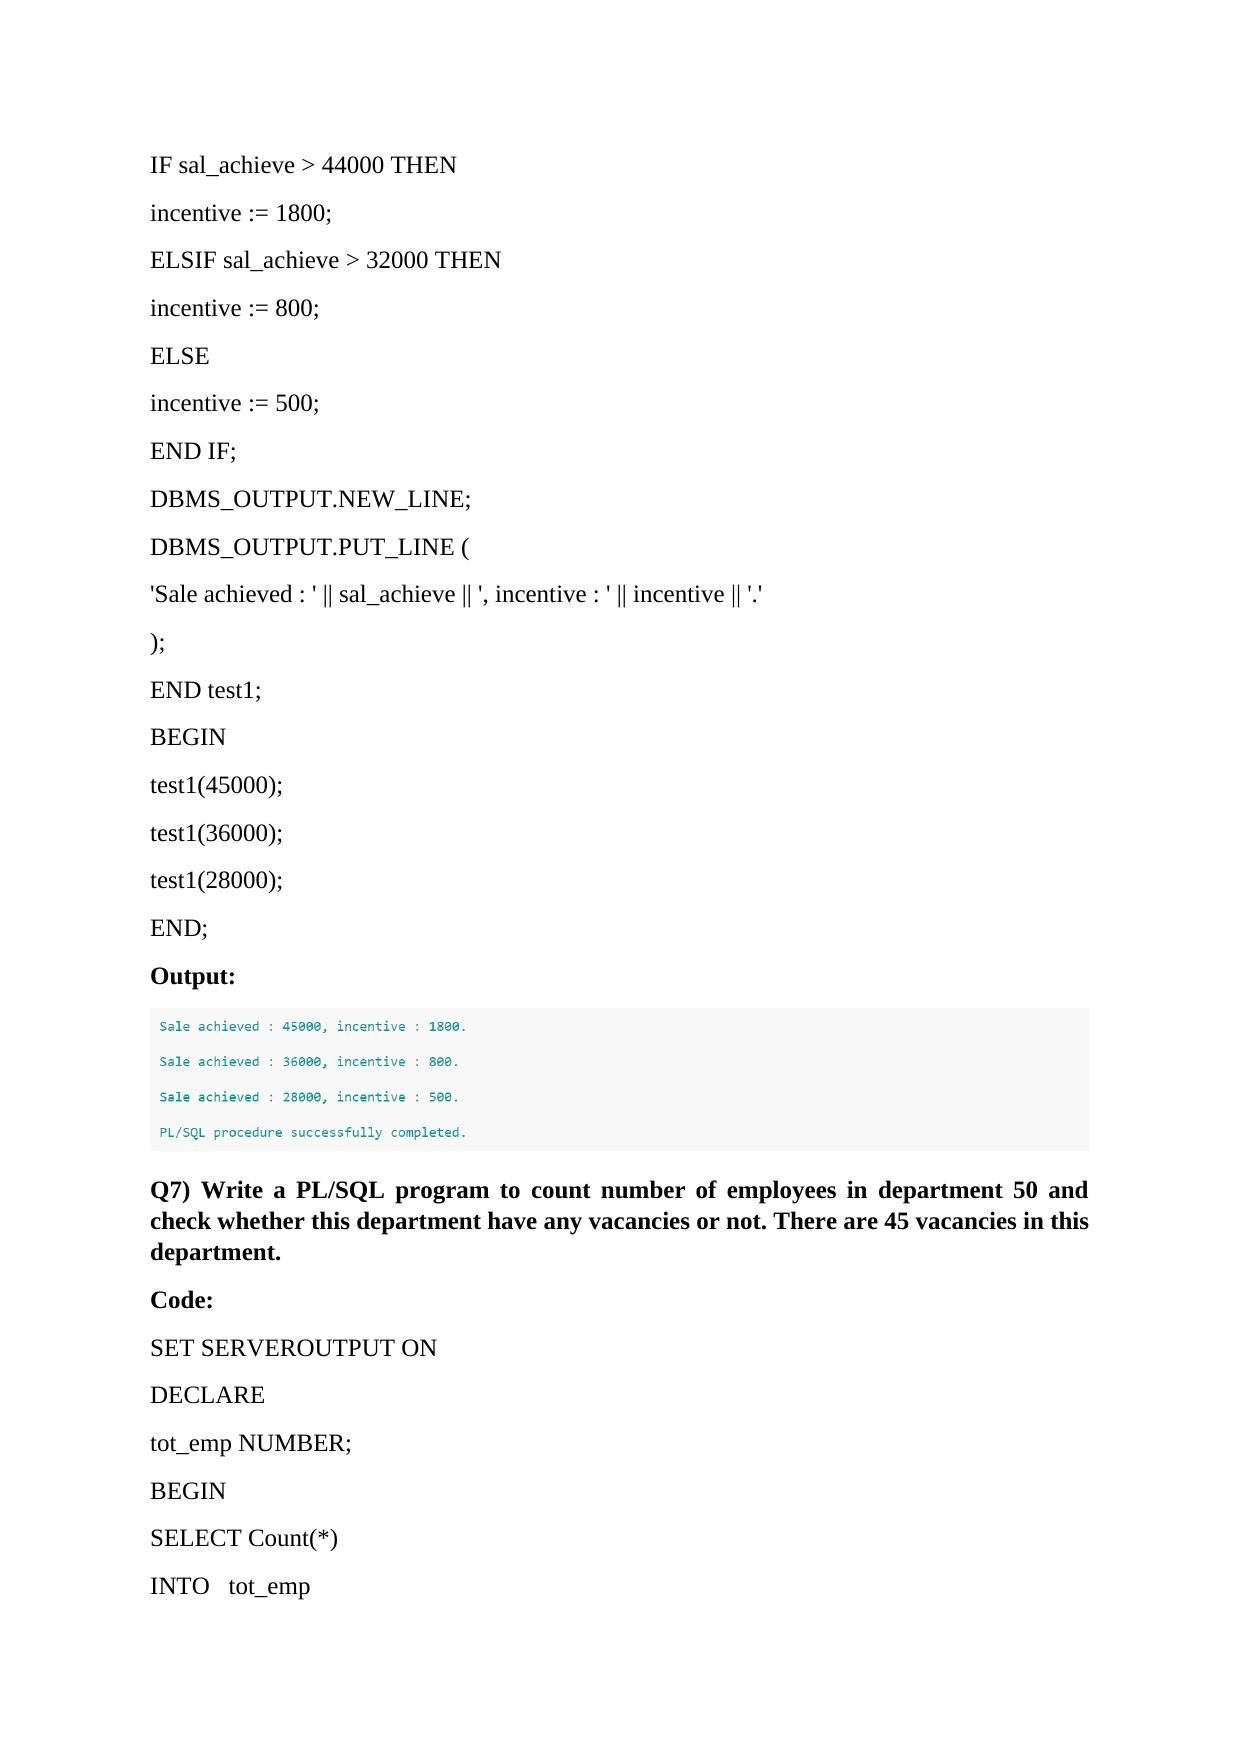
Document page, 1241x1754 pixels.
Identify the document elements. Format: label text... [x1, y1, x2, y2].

text DBMS_OUTPUT.PUT_LINE ( [150, 532, 1090, 560]
picture [150, 1008, 1091, 1157]
text END; [150, 913, 1090, 942]
text END test1; [150, 675, 1090, 703]
text 'Sale achieved : ' || sal_achieve || ', incentive : ' || incentive || '.' [150, 579, 1090, 608]
text incentive := 500; [150, 388, 1090, 417]
text DECLARE [150, 1380, 1090, 1409]
text test1(36000); [150, 818, 1090, 847]
text SELECT Count(*) [150, 1523, 1090, 1552]
text ELSE [150, 341, 1090, 369]
text Output: [150, 961, 1090, 990]
text BEGIN [150, 722, 1090, 751]
text ); [150, 627, 1090, 656]
text incentive := 1800; [150, 198, 1090, 226]
text DBMS_OUTPUT.NEW_LINE; [150, 484, 1090, 513]
text END IF; [150, 436, 1090, 465]
text test1(45000); [150, 770, 1090, 799]
text BEGIN [150, 1476, 1090, 1504]
text tot_emp NUMBER; [150, 1428, 1090, 1457]
text ELSIF sal_achieve > 32000 THEN [150, 245, 1090, 274]
text SET SERVEROUTPUT ON [150, 1333, 1090, 1361]
text incentive := 800; [150, 293, 1090, 322]
text Q7) Write a PL/SQL program to count number of employees in department 50 and check whether this department have any vacancies or not. There are 45 vacancies in this department. [150, 1175, 1090, 1266]
text INTO tot_emp [150, 1571, 1090, 1600]
text IF sal_achieve > 44000 THEN [150, 150, 1090, 179]
text Code: [150, 1285, 1090, 1314]
text test1(28000); [150, 866, 1090, 894]
